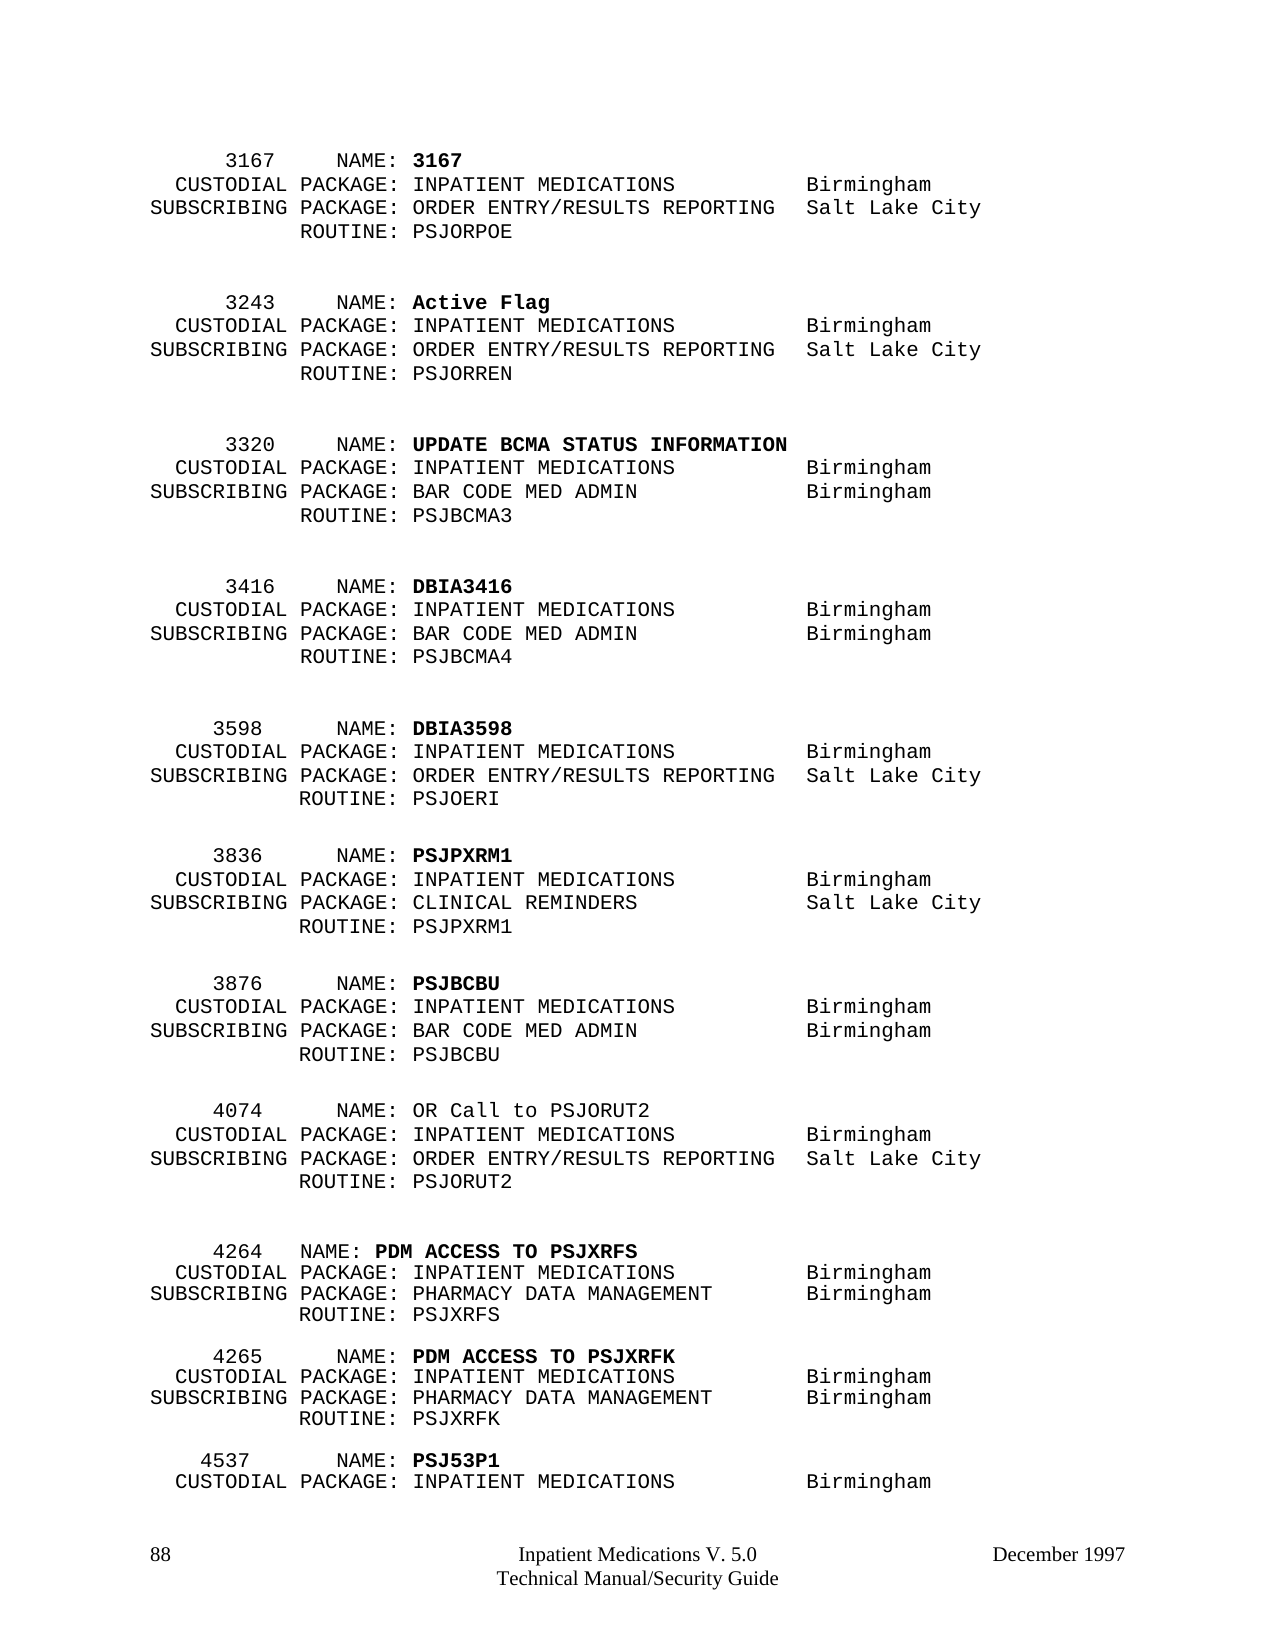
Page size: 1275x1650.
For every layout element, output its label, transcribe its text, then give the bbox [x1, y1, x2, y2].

text ROUTINE: PSJXRFK [150, 1409, 1125, 1430]
text SUBSCRIBING PACKAGE: ORDER ENTRY/RESULTS REPORTING Salt Lake City [150, 339, 1125, 363]
text SUBSCRIBING PACKAGE: ORDER ENTRY/RESULTS REPORTING Salt Lake City [150, 197, 1125, 221]
text CUSTODIAL PACKAGE: INPATIENT MEDICATIONS Birmingham [150, 316, 1125, 339]
text SUBSCRIBING PACKAGE: CLINICAL REMINDERS Salt Lake City [150, 892, 1125, 916]
text CUSTODIAL PACKAGE: INPATIENT MEDICATIONS Birmingham [150, 996, 1125, 1020]
text ROUTINE: PSJBCMA3 [150, 505, 1125, 528]
text 3598 NAME: DBIA3598 [150, 717, 1125, 741]
text CUSTODIAL PACKAGE: INPATIENT MEDICATIONS Birmingham [150, 1124, 1125, 1148]
text SUBSCRIBING PACKAGE: BAR CODE MED ADMIN Birmingham [150, 623, 1125, 647]
text 3416 NAME: DBIA3416 [150, 576, 1125, 599]
text 4264 NAME: PDM ACCESS TO PSJXRFS [150, 1242, 1125, 1263]
text ROUTINE: PSJOERI [150, 788, 1125, 812]
text ROUTINE: PSJBCBU [150, 1044, 1125, 1067]
text ROUTINE: PSJXRFS [150, 1305, 1125, 1326]
text SUBSCRIBING PACKAGE: BAR CODE MED ADMIN Birmingham [150, 481, 1125, 505]
text SUBSCRIBING PACKAGE: PHARMACY DATA MANAGEMENT Birmingham [150, 1284, 1125, 1305]
text CUSTODIAL PACKAGE: INPATIENT MEDICATIONS Birmingham [150, 599, 1125, 623]
text ROUTINE: PSJPXRM1 [150, 916, 1125, 940]
text 3876 NAME: PSJBCBU [150, 973, 1125, 996]
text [150, 1367, 1125, 1388]
text ROUTINE: PSJORUT2 [150, 1171, 1125, 1195]
text 3243 NAME: Active Flag [150, 292, 1125, 316]
text CUSTODIAL PACKAGE: INPATIENT MEDICATIONS Birmingham [150, 741, 1125, 765]
text ROUTINE: PSJBCMA4 [150, 647, 1125, 670]
text CUSTODIAL PACKAGE: INPATIENT MEDICATIONS Birmingham [150, 869, 1125, 892]
text ROUTINE: PSJORREN [150, 363, 1125, 386]
text 4265 NAME: PDM ACCESS TO PSJXRFK [150, 1346, 1125, 1367]
text SUBSCRIBING PACKAGE: ORDER ENTRY/RESULTS REPORTING Salt Lake City [150, 1148, 1125, 1171]
text CUSTODIAL PACKAGE: INPATIENT MEDICATIONS Birmingham [150, 457, 1125, 481]
text SUBSCRIBING PACKAGE: ORDER ENTRY/RESULTS REPORTING Salt Lake City [150, 765, 1125, 788]
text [150, 174, 1125, 197]
text ROUTINE: PSJORPOE [150, 221, 1125, 244]
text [150, 1388, 1125, 1409]
text 4537 NAME: PSJ53P1 [150, 1451, 1125, 1471]
text 3320 NAME: UPDATE BCMA STATUS INFORMATION [150, 434, 1125, 457]
text CUSTODIAL PACKAGE: INPATIENT MEDICATIONS Birmingham [150, 1263, 1125, 1284]
text SUBSCRIBING PACKAGE: BAR CODE MED ADMIN Birmingham [150, 1020, 1125, 1044]
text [150, 1471, 1125, 1492]
text 4074 NAME: OR Call to PSJORUT2 [150, 1100, 1125, 1124]
text 3167 NAME: 3167 [150, 150, 1125, 174]
text 3836 NAME: PSJPXRM1 [150, 845, 1125, 869]
